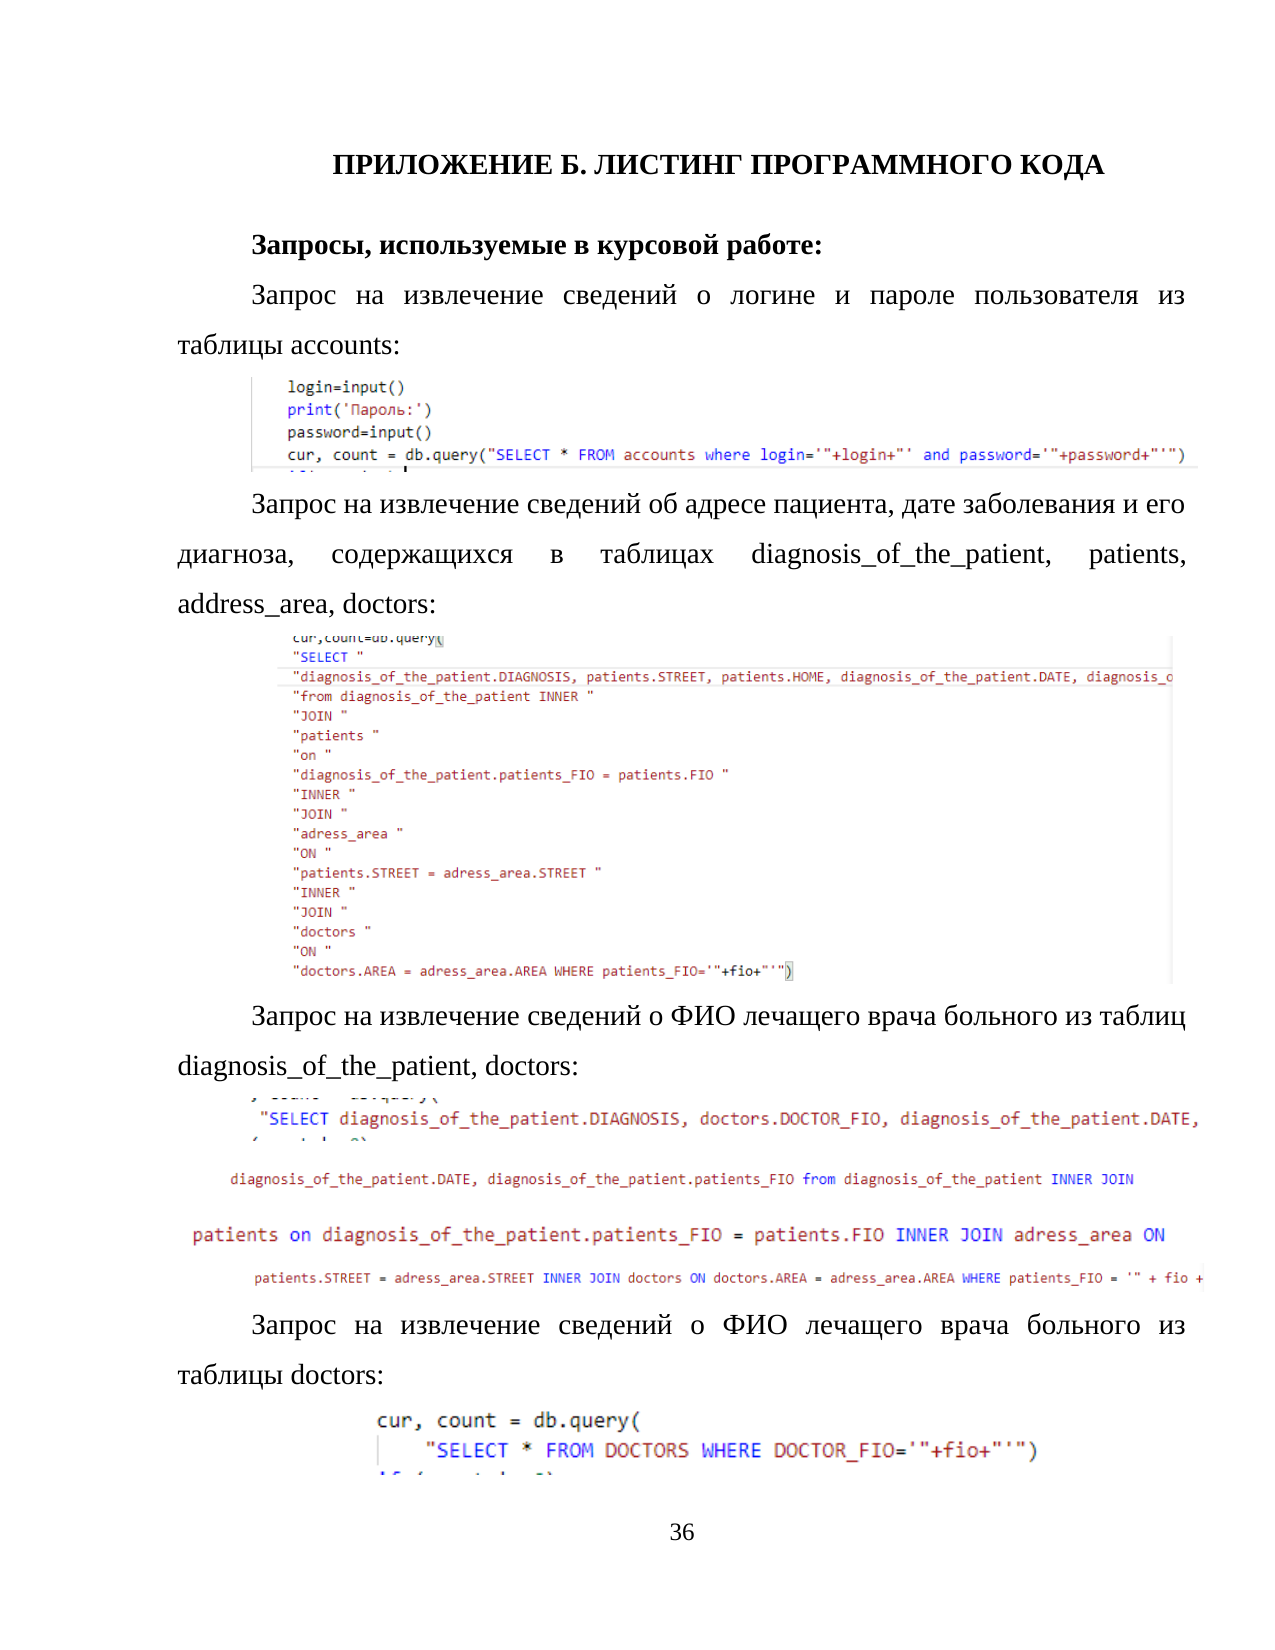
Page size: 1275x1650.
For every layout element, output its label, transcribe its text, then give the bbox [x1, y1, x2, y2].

text Запрос на извлечение сведений о логине и пароле пользователя из таблицы accounts: [177, 277, 1186, 361]
picture [251, 1263, 1205, 1292]
picture [225, 1154, 1139, 1201]
picture [265, 636, 1173, 984]
picture [190, 1214, 1174, 1250]
text Запрос на извлечение сведений об адресе пациента, дате заболевания и его диагноза, содержащихся в таблицах diagnosis_of_the_patient, patients, address_area, doctors: [177, 486, 1186, 620]
text Запрос на извлечение сведений о ФИО лечащего врача больного из таблицы doctors: [177, 1307, 1186, 1391]
picture [251, 1098, 1210, 1141]
text Запрос на извлечение сведений о ФИО лечащего врача больного из таблиц diagnosis_of_the_patient, doctors: [177, 998, 1186, 1082]
picture [251, 377, 1198, 472]
picture [357, 1407, 1080, 1475]
text Запросы, используемые в курсовой работе: [177, 227, 1186, 260]
text ПРИЛОЖЕНИЕ Б. ЛИСТИНГ ПРОГРАММНОГО КОДА [177, 147, 1186, 181]
